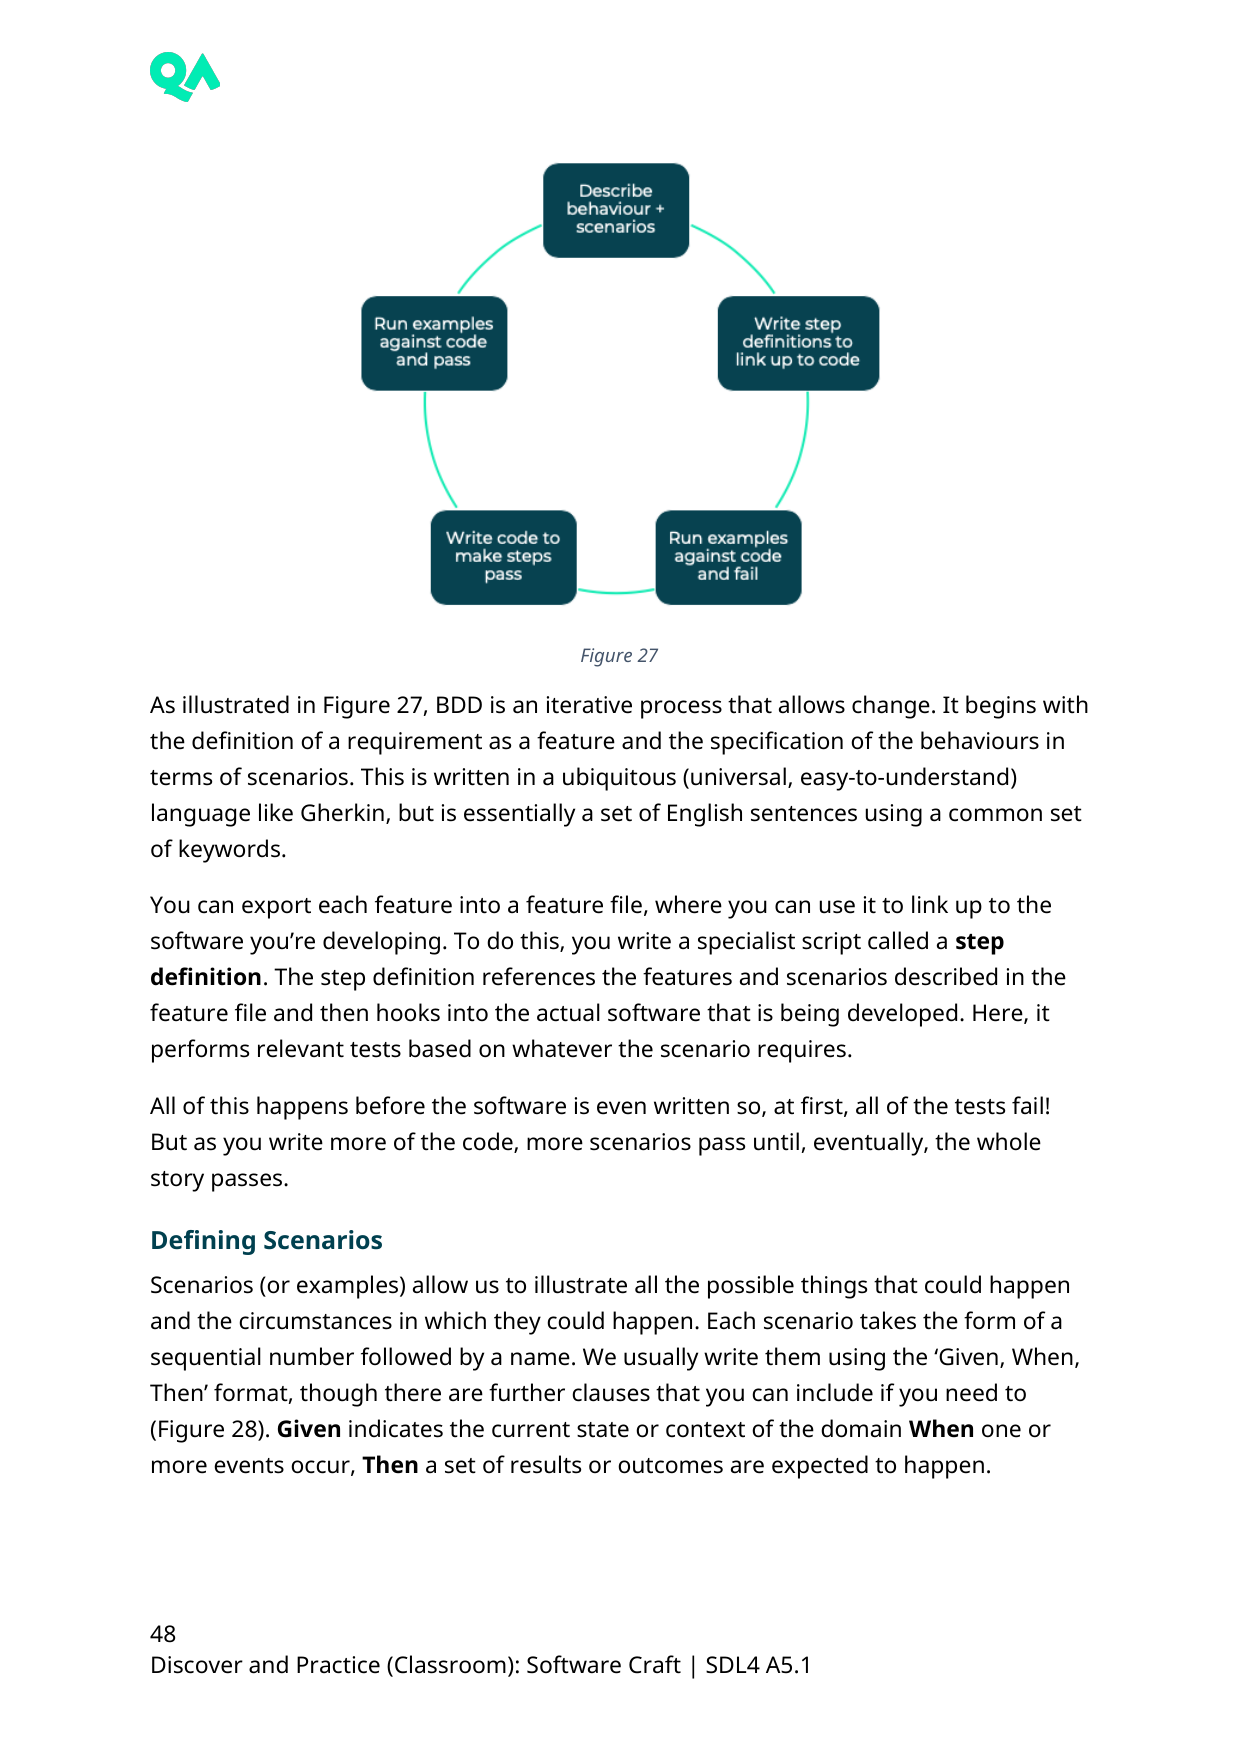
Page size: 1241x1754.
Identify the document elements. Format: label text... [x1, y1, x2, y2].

text Figure 27 [150, 642, 1090, 668]
subtitle Defining Scenarios [150, 1223, 1090, 1257]
text All of this happens before the software is even written so, at first, all of the tests fail! But as you write more of the code, more scenarios pass until, eventually, the whole story passes. [150, 1090, 1090, 1193]
text Scenarios (or examples) allow us to illustrate all the possible things that could happen and the circumstances in which they could happen. Each scenario takes the form of a sequential number followed by a name. We usually write them using the ‘Given, When, Then’ format, though there are further clauses that you can include if you need to (Figure 28). Given indicates the current state or context of the domain When one or more events occur, Then a set of results or outcomes are expected to happen. [150, 1269, 1090, 1480]
text As illustrated in Figure 27, BDD is an iterative process that allows change. It begins with the definition of a requirement as a feature and the specification of the behaviours in terms of scenarios. This is written in a ubiquitous (universal, easy-to-understand) language like Gherkin, but is essentially a set of English sentences using a common set of keywords. [150, 689, 1090, 864]
picture [346, 150, 895, 617]
text You can export each feature into a feature file, where you can use it to link up to the software you’re developing. To do this, you write a specialist script called a step definition. The step definition references the features and scenarios described in the feature file and then hooks into the actual software that is being developed. Here, it performs relevant tests based on whatever the scenario requires. [150, 889, 1090, 1064]
